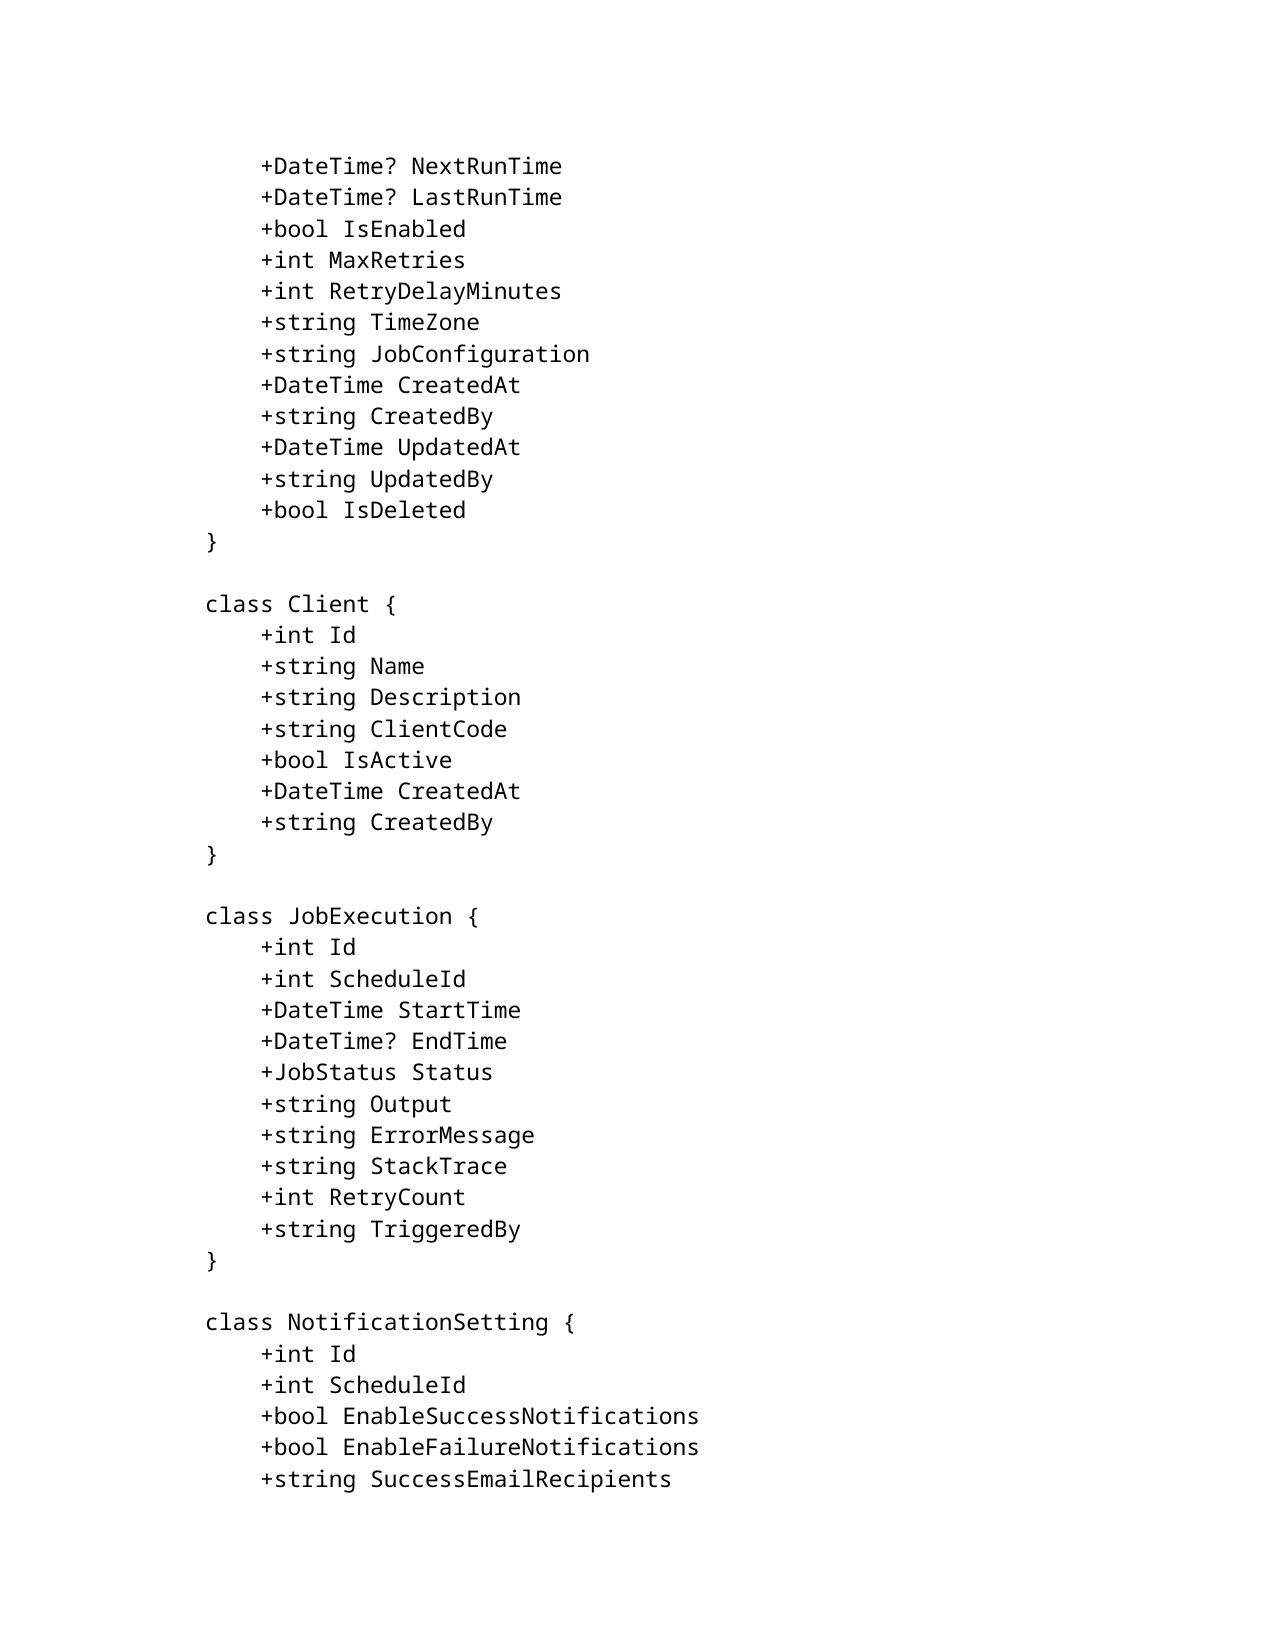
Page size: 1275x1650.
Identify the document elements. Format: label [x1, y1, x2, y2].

text [150, 150, 1125, 1494]
